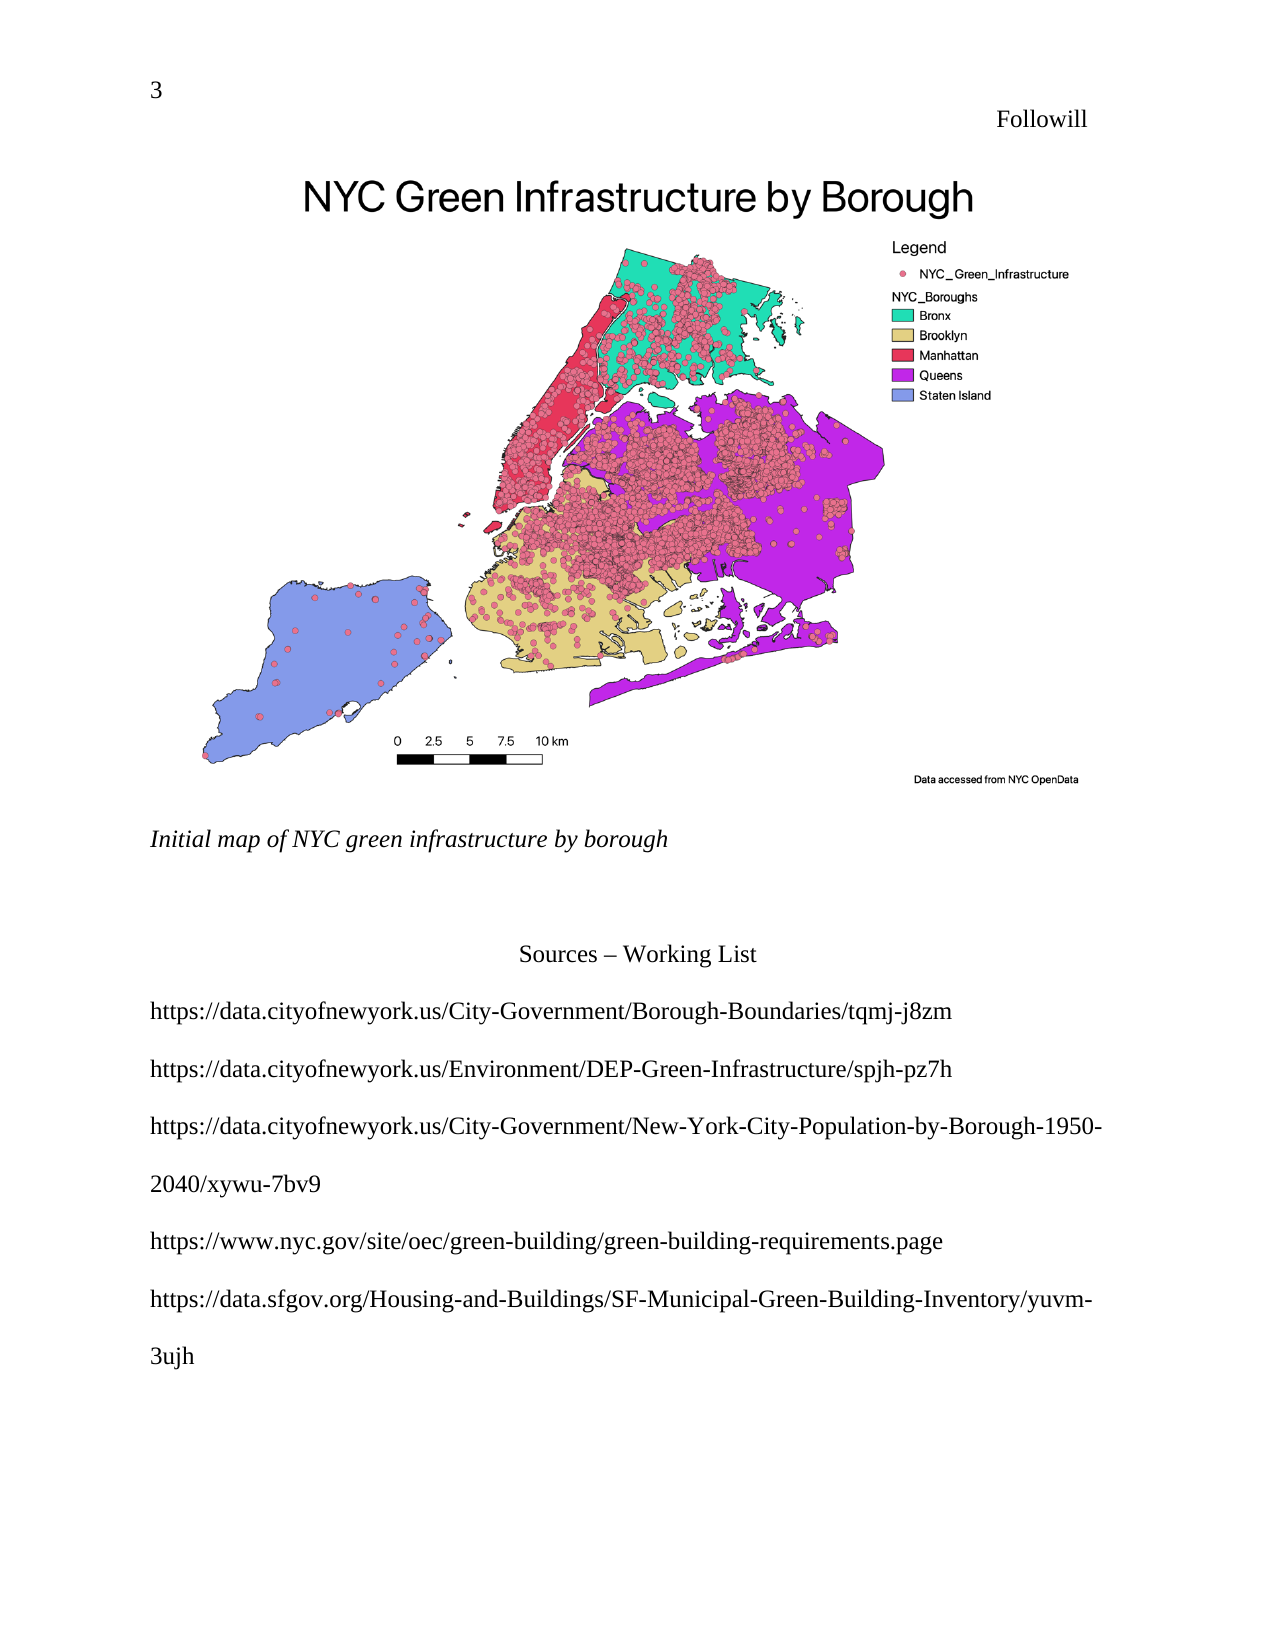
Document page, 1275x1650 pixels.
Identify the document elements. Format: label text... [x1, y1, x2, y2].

text https://data.sfgov.org/Housing-and-Buildings/SF-Municipal-Green-Building-Inventory/yuvm-3ujh [150, 1284, 1125, 1370]
text Sources – Working List [150, 939, 1125, 968]
text https://data.cityofnewyork.us/City-Government/Borough-Boundaries/tqmj-j8zm [150, 996, 1125, 1025]
text https://www.nyc.gov/site/oec/green-building/green-building-requirements.page [150, 1226, 1125, 1255]
text Initial map of NYC green infrastructure by borough [150, 824, 1125, 853]
text https://data.cityofnewyork.us/City-Government/New-York-City-Population-by-Borough-1950- [150, 1111, 1125, 1140]
text 2040/xywu-7bv9 [150, 1169, 1125, 1198]
picture [182, 150, 1093, 794]
text https://data.cityofnewyork.us/Environment/DEP-Green-Infrastructure/spjh-pz7h [150, 1054, 1125, 1083]
